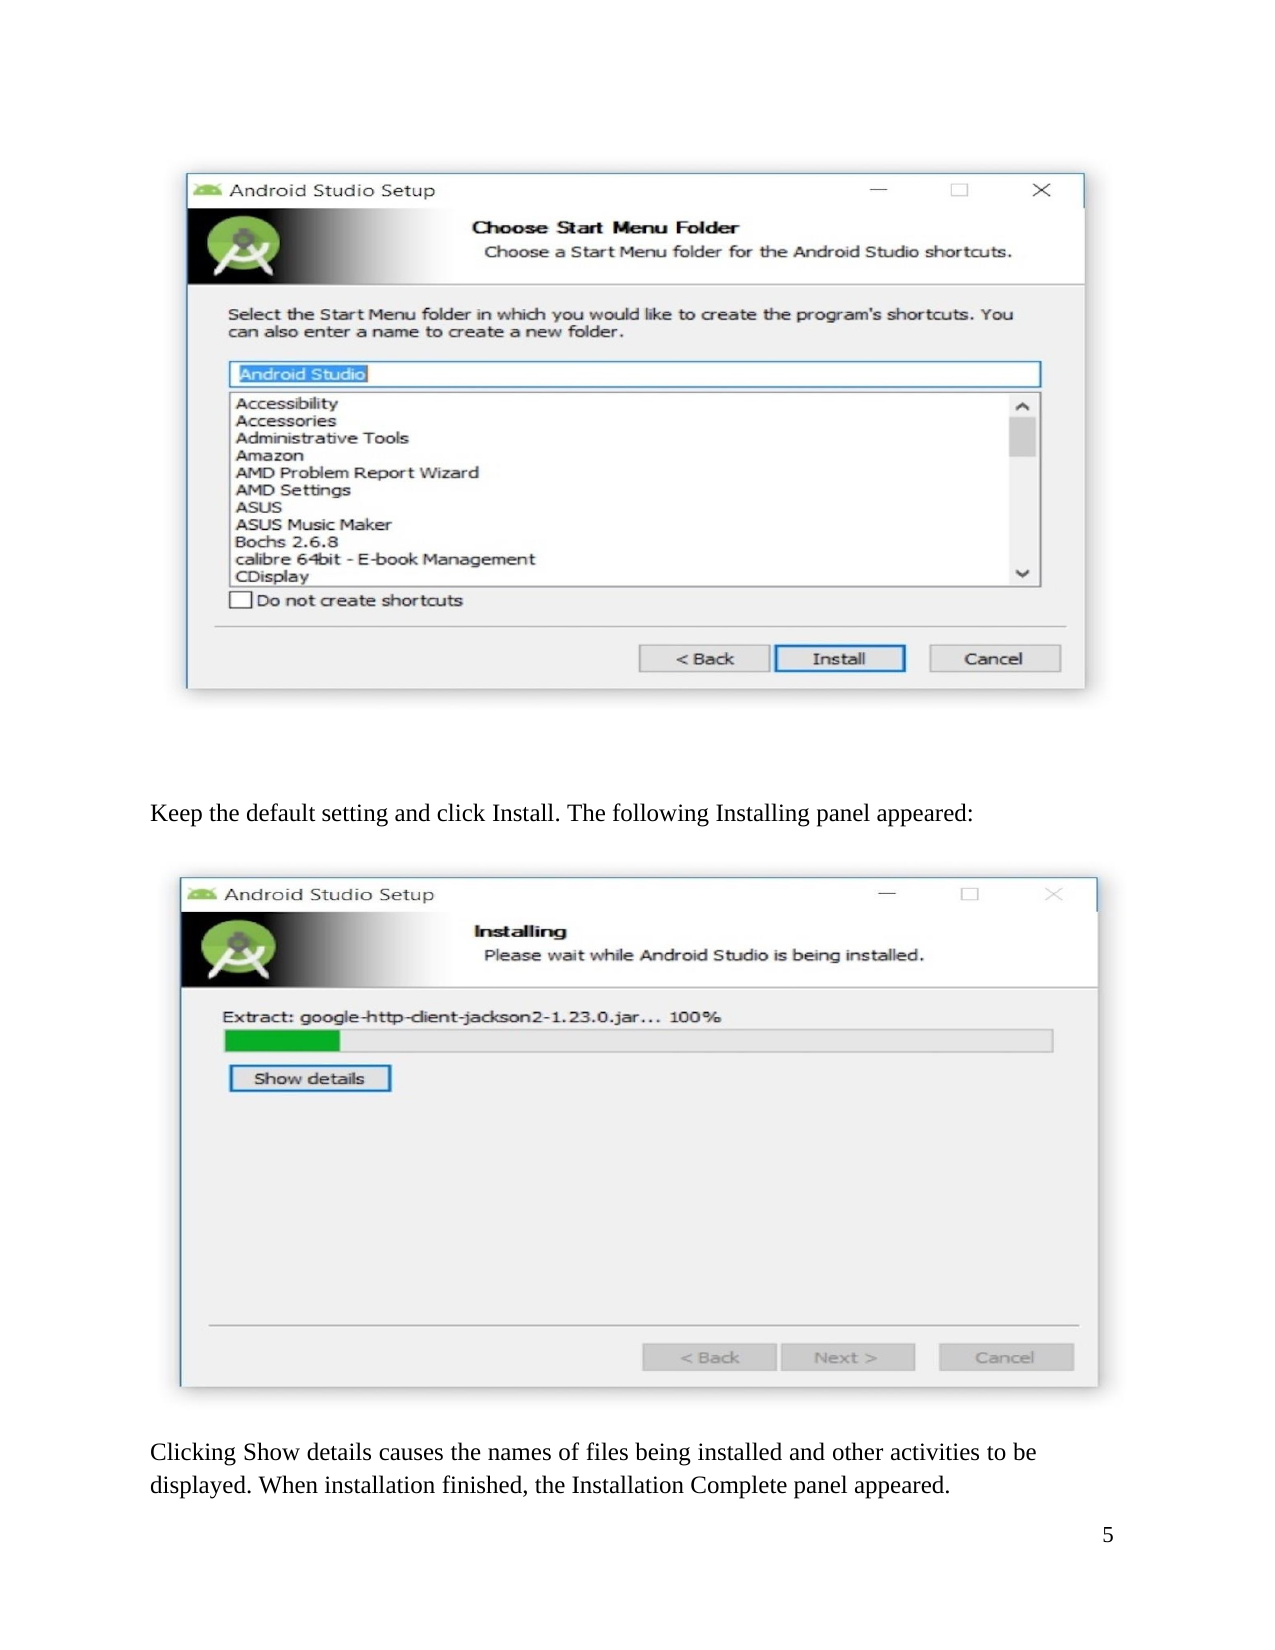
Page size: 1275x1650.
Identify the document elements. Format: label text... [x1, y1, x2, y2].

picture [157, 861, 1127, 1410]
text Keep the default setting and click Install. The following Installing panel appeared: [150, 798, 1148, 827]
picture [163, 154, 1114, 710]
